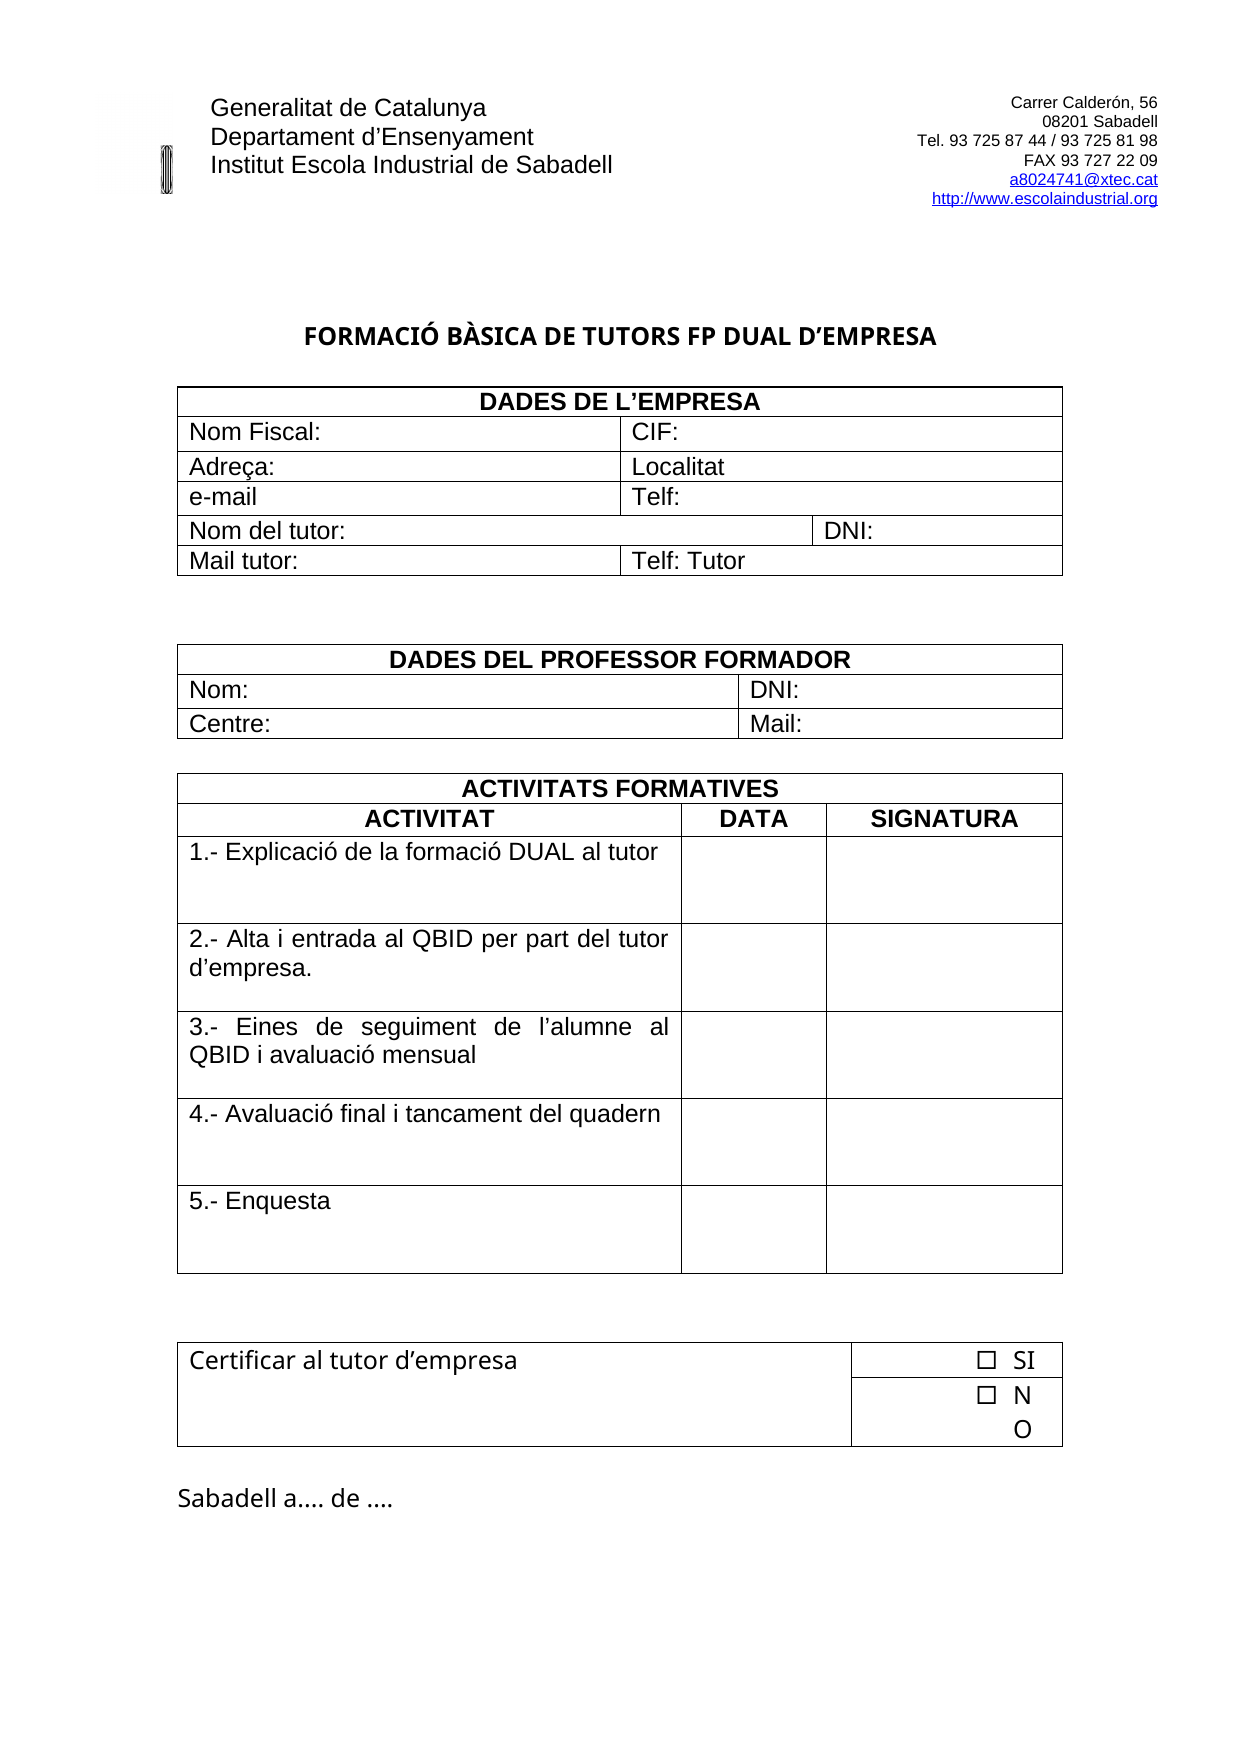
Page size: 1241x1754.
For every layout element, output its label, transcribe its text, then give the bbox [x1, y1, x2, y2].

table_cell [682, 837, 826, 923]
table_header Certificar al tutor d’empresa [178, 1343, 851, 1446]
table_cell [682, 1186, 826, 1272]
table_cell SIGNATURA [827, 804, 1062, 836]
table_cell [682, 1012, 826, 1098]
table_cell 4.- Avaluació final i tancament del quadern [178, 1099, 681, 1185]
table_cell [827, 1012, 1062, 1098]
text FORMACIÓ BÀSICA DE TUTORS FP DUAL D’EMPRESA [177, 318, 1063, 352]
table_cell Centre: [178, 709, 738, 738]
table_cell 1.- Explicació de la formació DUAL al tutor [178, 837, 681, 923]
table_header DADES DEL PROFESSOR FORMADOR [178, 645, 1062, 674]
text Sabadell a.... de .... [177, 1481, 1063, 1515]
table_cell Nom del tutor: [178, 516, 812, 545]
table_cell [827, 1099, 1062, 1185]
table_cell Telf: Tutor [621, 546, 1062, 575]
table_cell DATA [682, 804, 826, 836]
table_cell CIF: [621, 417, 1062, 451]
table_cell [682, 1099, 826, 1185]
table_cell [827, 1186, 1062, 1272]
table_cell Mail: [739, 709, 1062, 738]
table_cell Localitat [621, 452, 1062, 481]
table_cell [682, 924, 826, 1011]
table_header SI [852, 1343, 1062, 1377]
table_cell [827, 924, 1062, 1011]
table_cell Nom Fiscal: [178, 417, 620, 451]
table_cell DNI: [813, 516, 1062, 545]
table_header DADES DE L’EMPRESA [178, 388, 1062, 416]
table_cell Telf: [621, 482, 1062, 515]
table_cell Mail tutor: [178, 546, 620, 575]
table_cell NO [852, 1378, 1062, 1446]
table_header ACTIVITATS FORMATIVES [178, 774, 1062, 803]
table_cell e-mail [178, 482, 620, 515]
table_cell 5.- Enquesta [178, 1186, 681, 1272]
table_cell ACTIVITAT [178, 804, 681, 836]
table_cell 2.- Alta i entrada al QBID per part del tutor d’empresa. [178, 924, 681, 1011]
table_cell DNI: [739, 675, 1062, 708]
table_cell Adreça: [178, 452, 620, 481]
table_cell 3.- Eines de seguiment de l’alumne al QBID i avaluació mensual [178, 1012, 681, 1098]
table_cell Nom: [178, 675, 738, 708]
table_cell [827, 837, 1062, 923]
